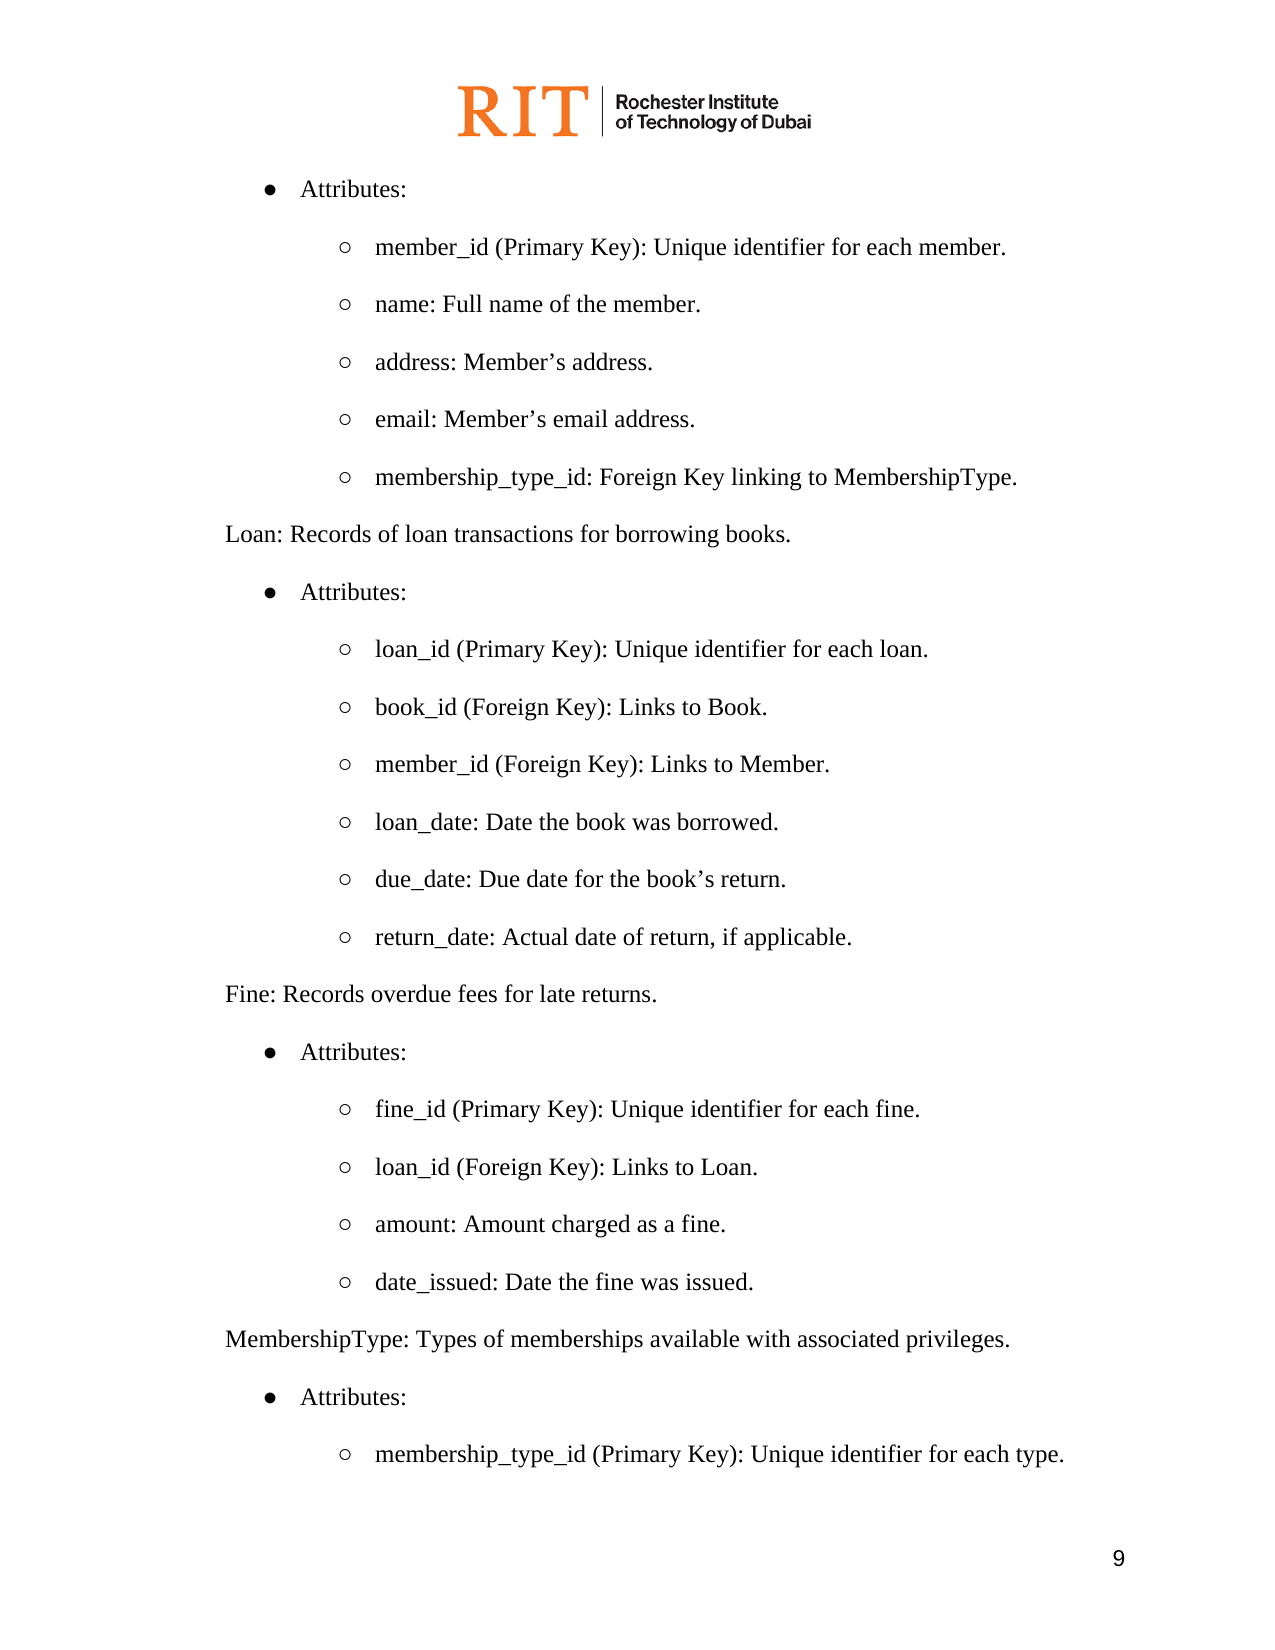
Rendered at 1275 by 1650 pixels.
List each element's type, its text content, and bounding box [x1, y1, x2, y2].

list membership_type_id: Foreign Key linking to MembershipType. [337, 462, 1125, 490]
list Attributes: [262, 577, 1125, 605]
list email: Member’s email address. [337, 404, 1125, 433]
list member_id (Foreign Key): Links to Member. [337, 749, 1125, 778]
list date_issued: Date the fine was issued. [337, 1267, 1125, 1295]
list name: Full name of the member. [337, 289, 1125, 318]
list amount: Amount charged as a fine. [337, 1209, 1125, 1238]
list return_date: Actual date of return, if applicable. [337, 922, 1125, 950]
list Attributes: [262, 174, 1125, 203]
list Attributes: [262, 1382, 1125, 1410]
list address: Member’s address. [337, 347, 1125, 375]
picture [451, 75, 824, 148]
list Attributes: [262, 1037, 1125, 1065]
list member_id (Primary Key): Unique identifier for each member. [337, 232, 1125, 260]
list loan_id (Foreign Key): Links to Loan. [337, 1152, 1125, 1180]
text MembershipType: Types of memberships available with associated privileges. [150, 1324, 1125, 1353]
list fine_id (Primary Key): Unique identifier for each fine. [337, 1094, 1125, 1123]
list book_id (Foreign Key): Links to Book. [337, 692, 1125, 720]
text Fine: Records overdue fees for late returns. [150, 979, 1125, 1008]
text Loan: Records of loan transactions for borrowing books. [150, 519, 1125, 548]
list loan_id (Primary Key): Unique identifier for each loan. [337, 634, 1125, 663]
list loan_date: Date the book was borrowed. [337, 807, 1125, 835]
list membership_type_id (Primary Key): Unique identifier for each type. [337, 1439, 1125, 1468]
list due_date: Due date for the book’s return. [337, 864, 1125, 893]
